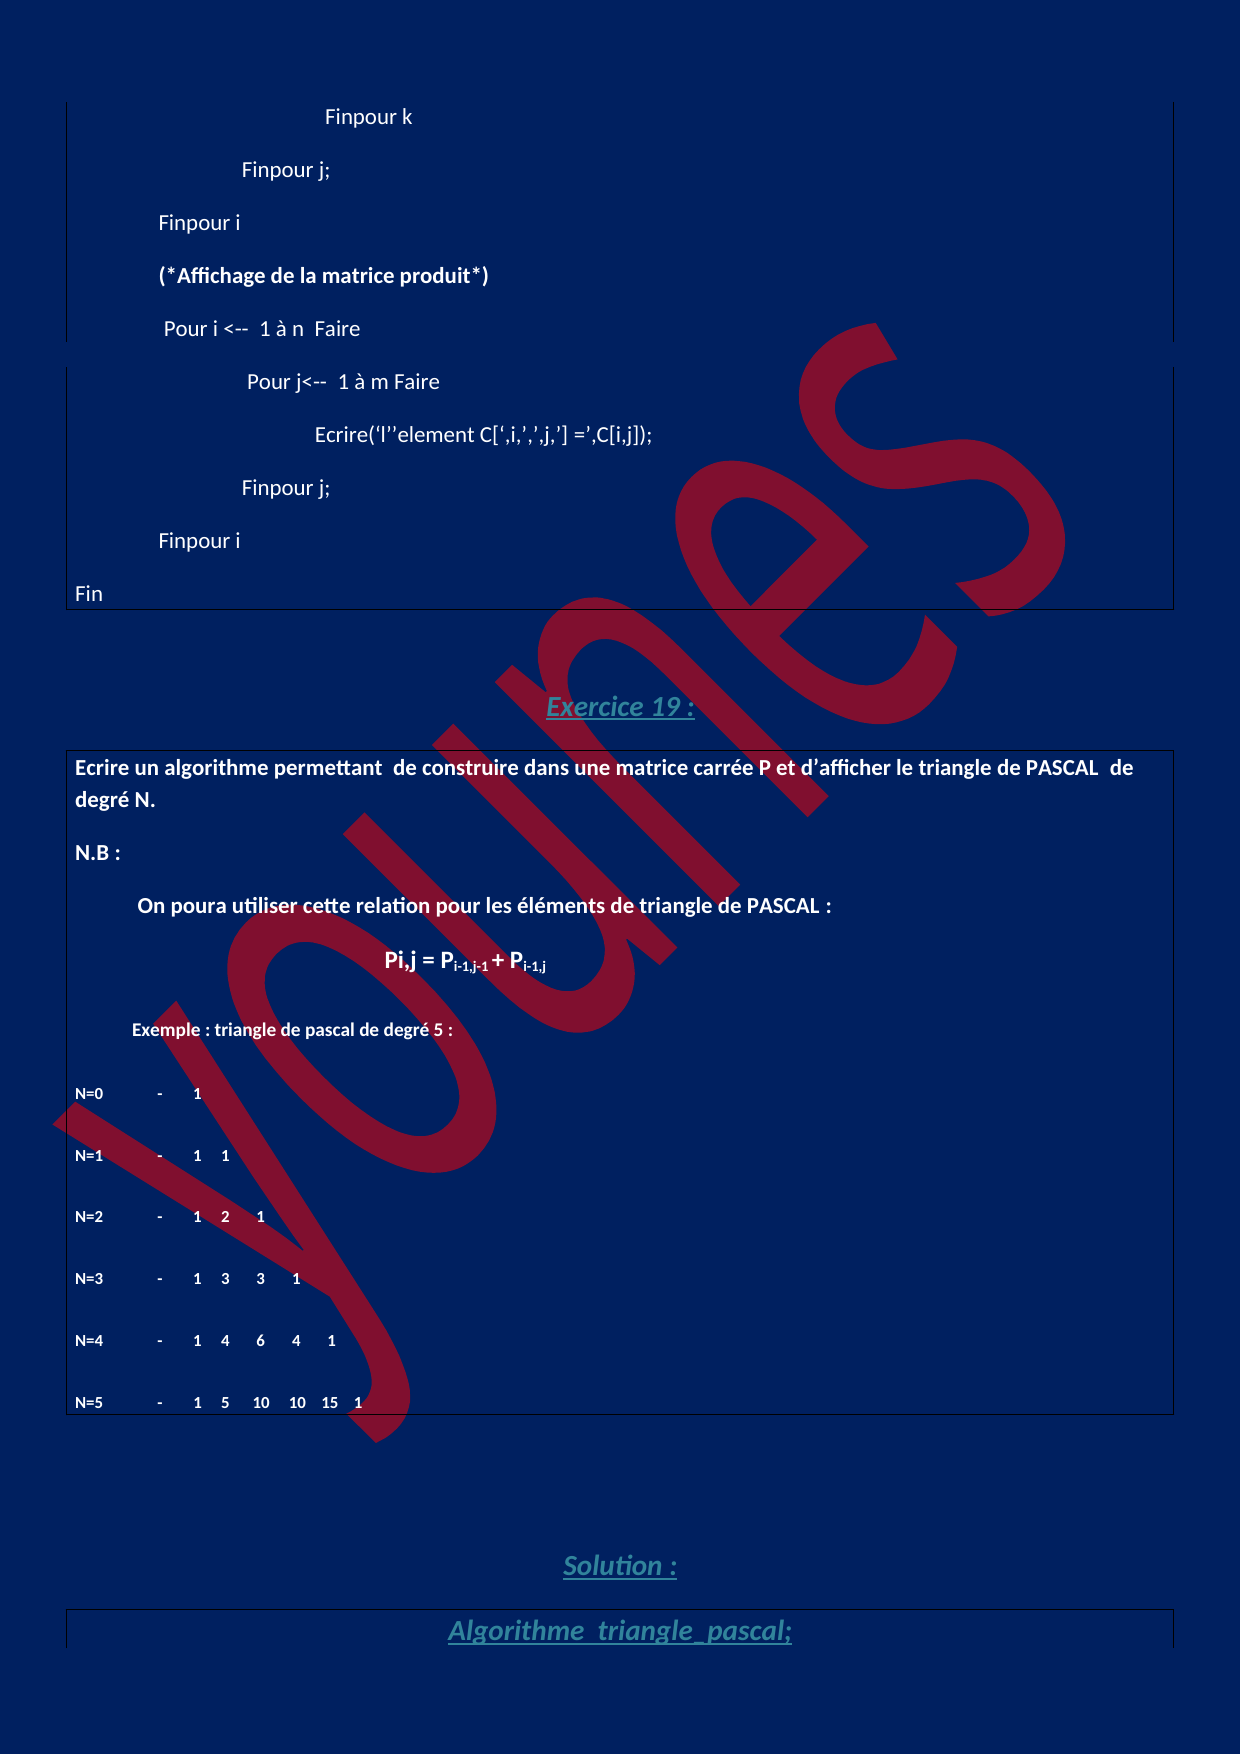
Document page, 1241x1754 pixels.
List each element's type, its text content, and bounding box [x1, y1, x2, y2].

text Finpour j; [67, 473, 1173, 501]
text Exemple : triangle de pascal de degré 5 : [67, 997, 1173, 1041]
text Algorithme triangle_pascal; [67, 1610, 1173, 1648]
text Ecrire un algorithme permettant de construire dans une matrice carrée P et d’afficher le triangle de PASCAL de degré N. [67, 751, 1173, 813]
text N.B : [67, 835, 1173, 866]
text Fin [67, 579, 1173, 609]
text Finpour j; [67, 155, 1173, 183]
text N=1 - 1 1 [67, 1126, 1173, 1165]
text Pour i <-- 1 à n Faire [67, 314, 1173, 342]
text Finpour i [67, 208, 1173, 236]
text Ecrire(‘l’’element C[‘,i,’,’,j,’] =’,C[i,j]); [67, 420, 1173, 448]
text Pi,j = Pi-1,j-1 + Pi-1,j [67, 941, 1173, 975]
text N=3 - 1 3 3 1 [67, 1250, 1173, 1289]
text (*Affichage de la matrice produit*) [67, 261, 1173, 289]
text N=0 - 1 [67, 1064, 1173, 1103]
text Pour j<-- 1 à m Faire [67, 367, 1173, 395]
text Solution : [75, 1547, 1165, 1583]
text Exercice 19 : [75, 688, 1165, 724]
text Finpour i [67, 526, 1173, 554]
text N=4 - 1 4 6 4 1 [67, 1312, 1173, 1350]
text Finpour k [75, 102, 1165, 130]
text N=2 - 1 2 1 [67, 1188, 1173, 1227]
text N=5 - 1 5 10 10 15 1 [67, 1373, 1173, 1414]
text On poura utiliser cette relation pour les éléments de triangle de PASCAL : [67, 888, 1173, 919]
